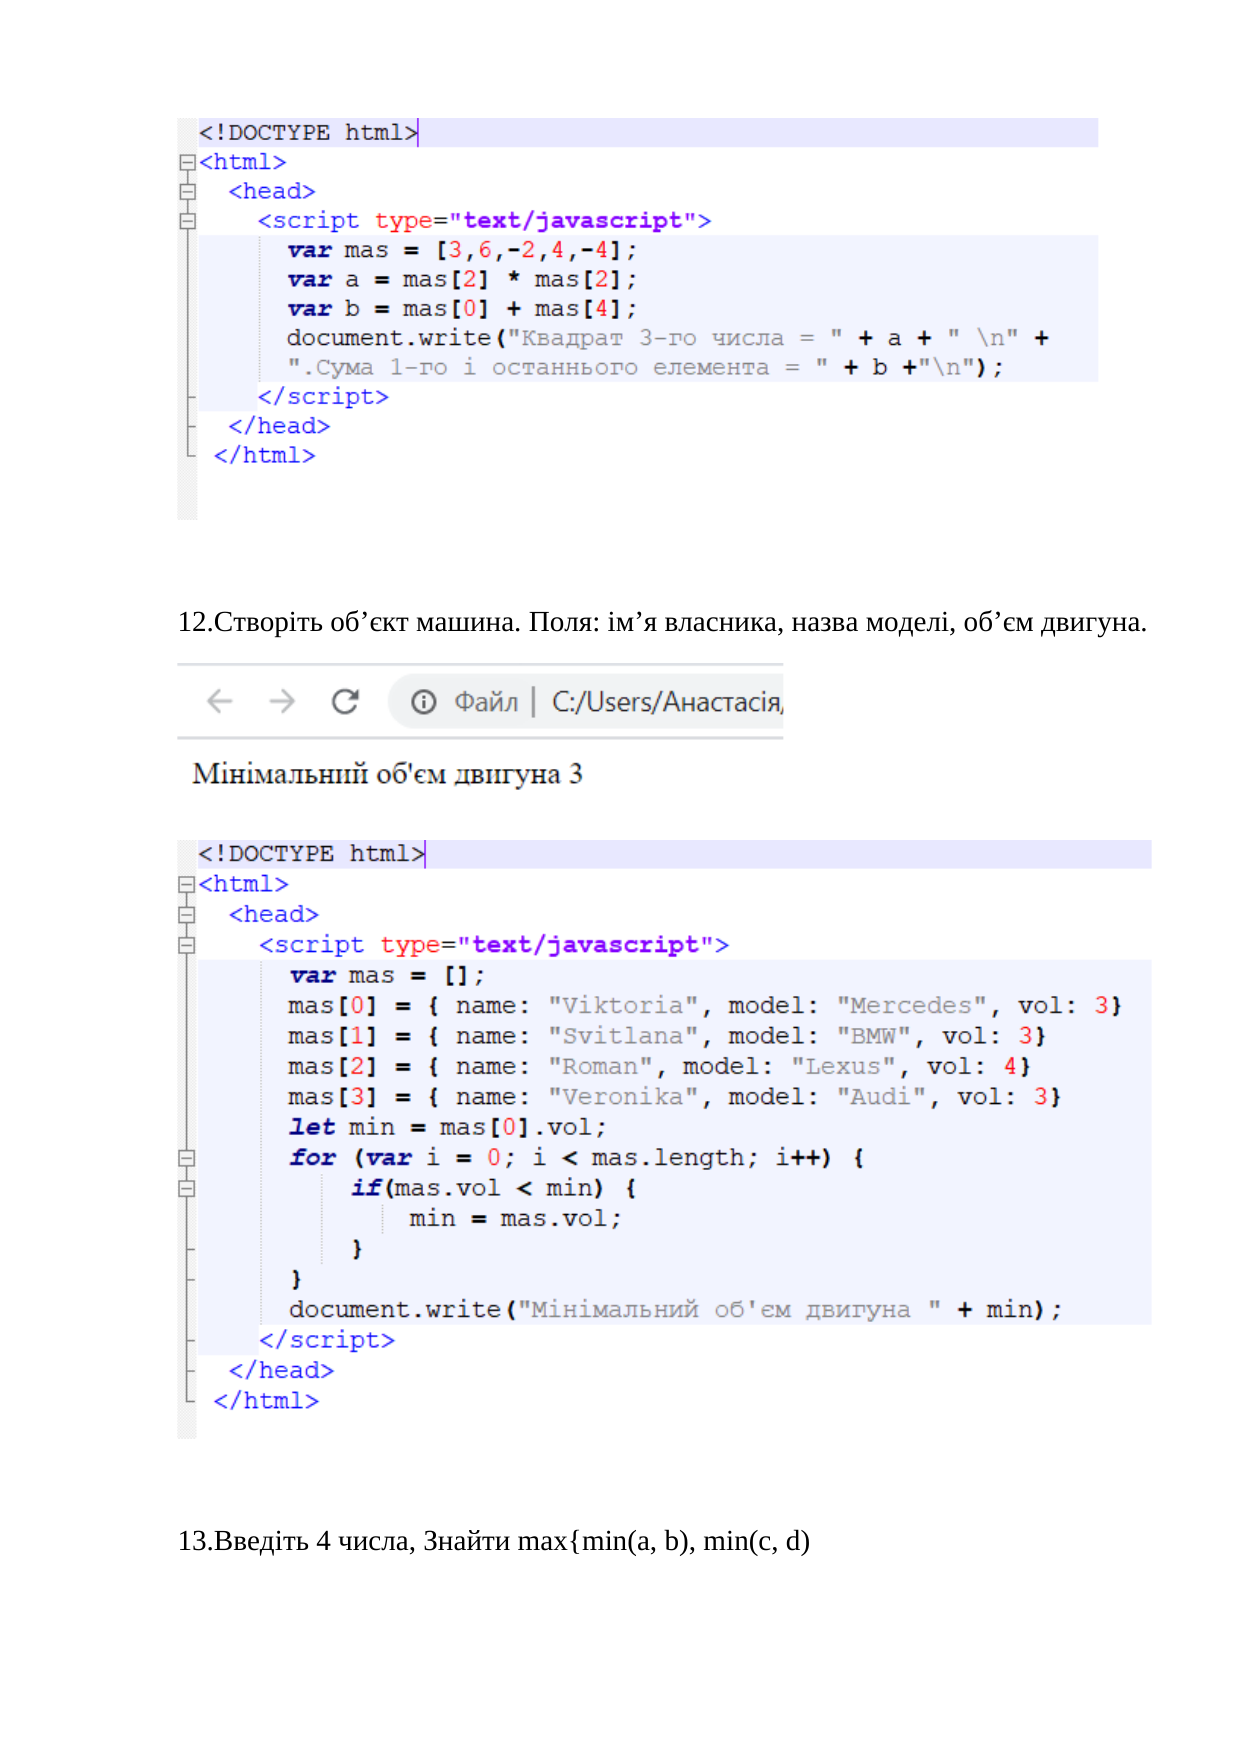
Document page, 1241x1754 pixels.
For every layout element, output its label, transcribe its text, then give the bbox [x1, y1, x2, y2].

picture [177, 663, 784, 815]
text 13.Введіть 4 числа, Знайти max{min(a, b), min(c, d) [177, 1523, 1152, 1556]
picture [177, 118, 1099, 520]
text 12.Створіть об’єкт машина. Поля: ім’я власника, назва моделі, об’єм двигуна. [177, 604, 1152, 637]
picture [177, 840, 1152, 1439]
